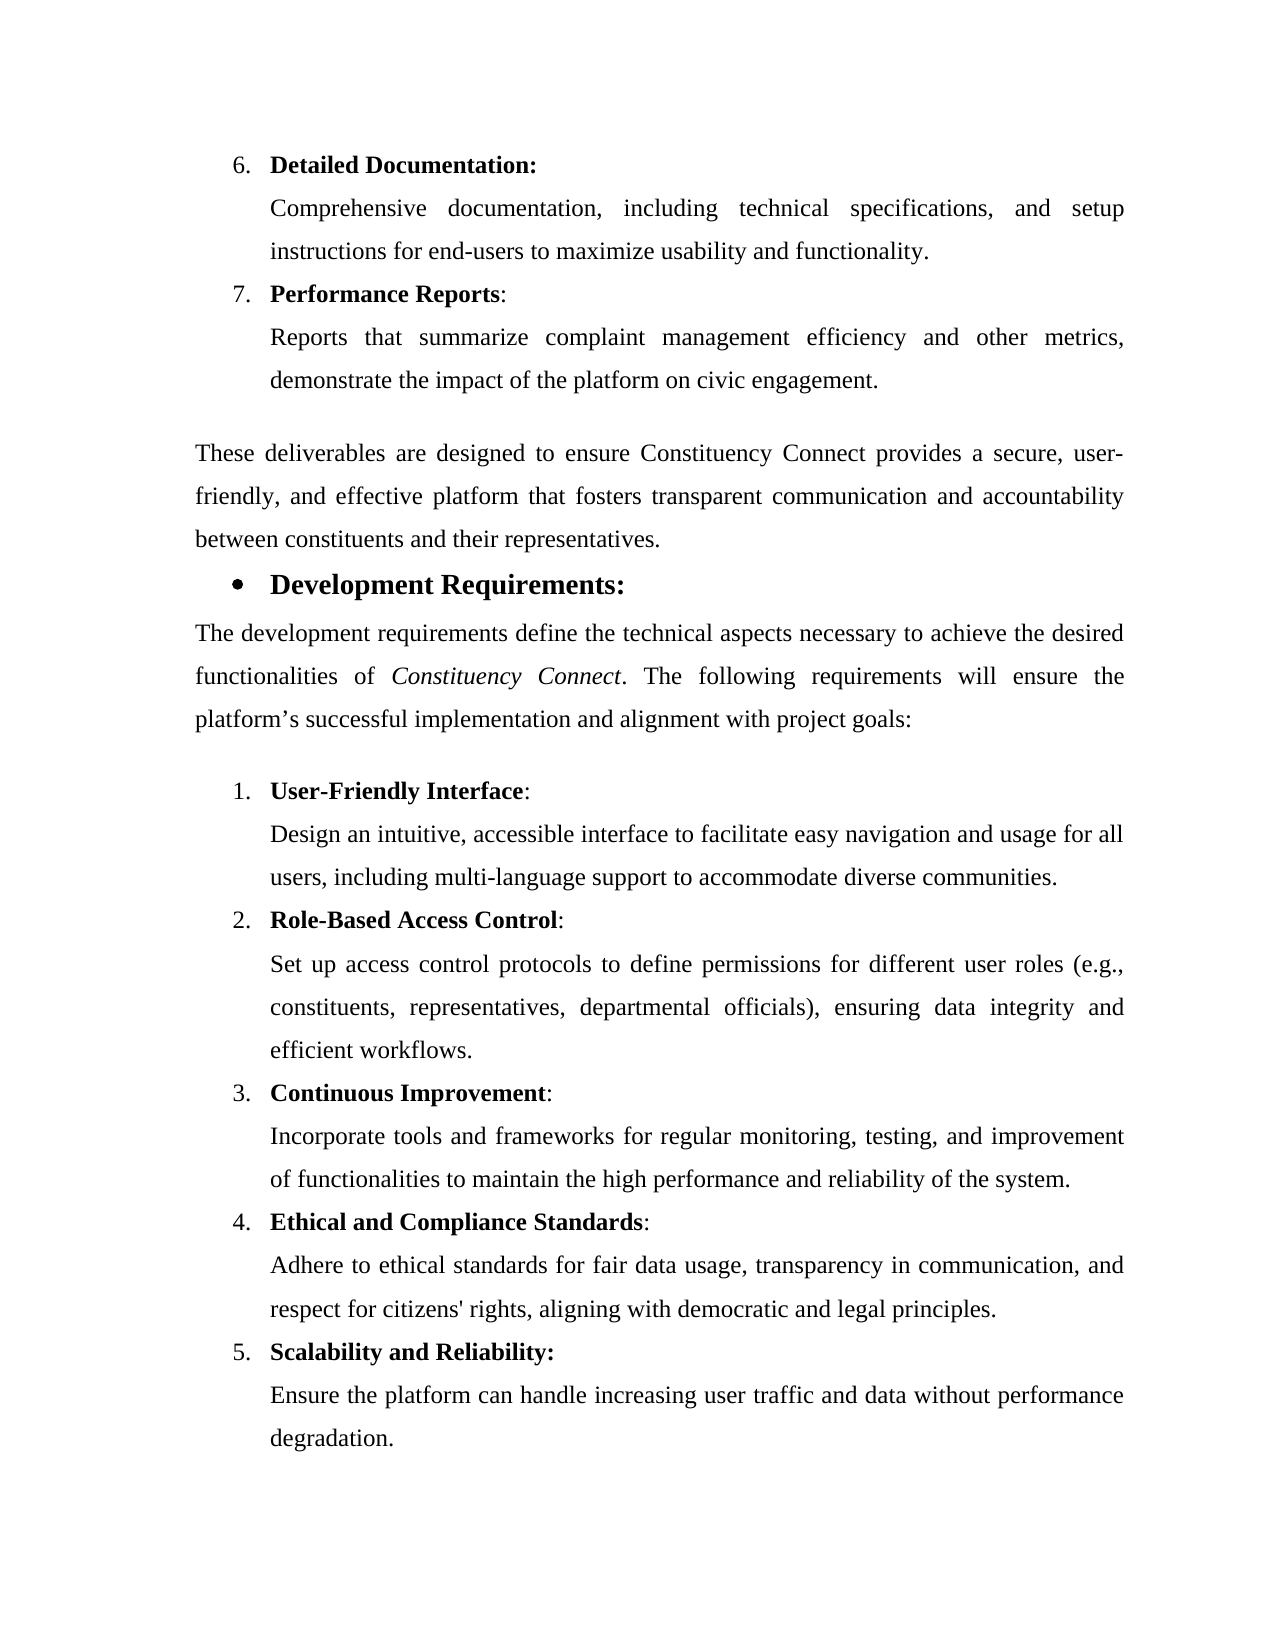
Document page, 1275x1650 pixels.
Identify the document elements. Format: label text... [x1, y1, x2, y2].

list Continuous Improvement: Incorporate tools and frameworks for regular monitoring, testing, and improvement of functionalities to maintain the high performance and reliability of the system. [232, 1136, 1125, 1251]
list Detailed Documentation: Comprehensive documentation, including technical specifications, and setup instructions for end-users to maximize usability and functionality. [232, 150, 1125, 265]
list Performance Reports: Reports that summarize complaint management efficiency and other metrics, demonstrate the impact of the platform on civic engagement. [232, 279, 1125, 394]
text These deliverables are designed to ensure Constituency Connect provides a secure, user-friendly, and effective platform that fosters transparent communication and accountability between constituents and their representatives. [195, 438, 1125, 553]
list Development Requirements: [232, 567, 1125, 601]
list Role-Based Access Control: Set up access control protocols to define permissions for different user roles (e.g., constituents, representatives, departmental officials), ensuring data integrity and efficient workflows. [232, 935, 1125, 1093]
list User-Friendly Interface: Design an intuitive, accessible interface to facilitate easy navigation and usage for all users, including multi-language support to accommodate diverse communities. [232, 776, 1125, 891]
text The development requirements define the technical aspects necessary to achieve the desired functionalities of Constituency Connect. The following requirements will ensure the platform’s successful implementation and alignment with project goals: [195, 618, 1125, 733]
list Ethical and Compliance Standards: Adhere to ethical standards for fair data usage, transparency in communication, and respect for citizens' rights, aligning with democratic and legal principles. [232, 1295, 1125, 1410]
